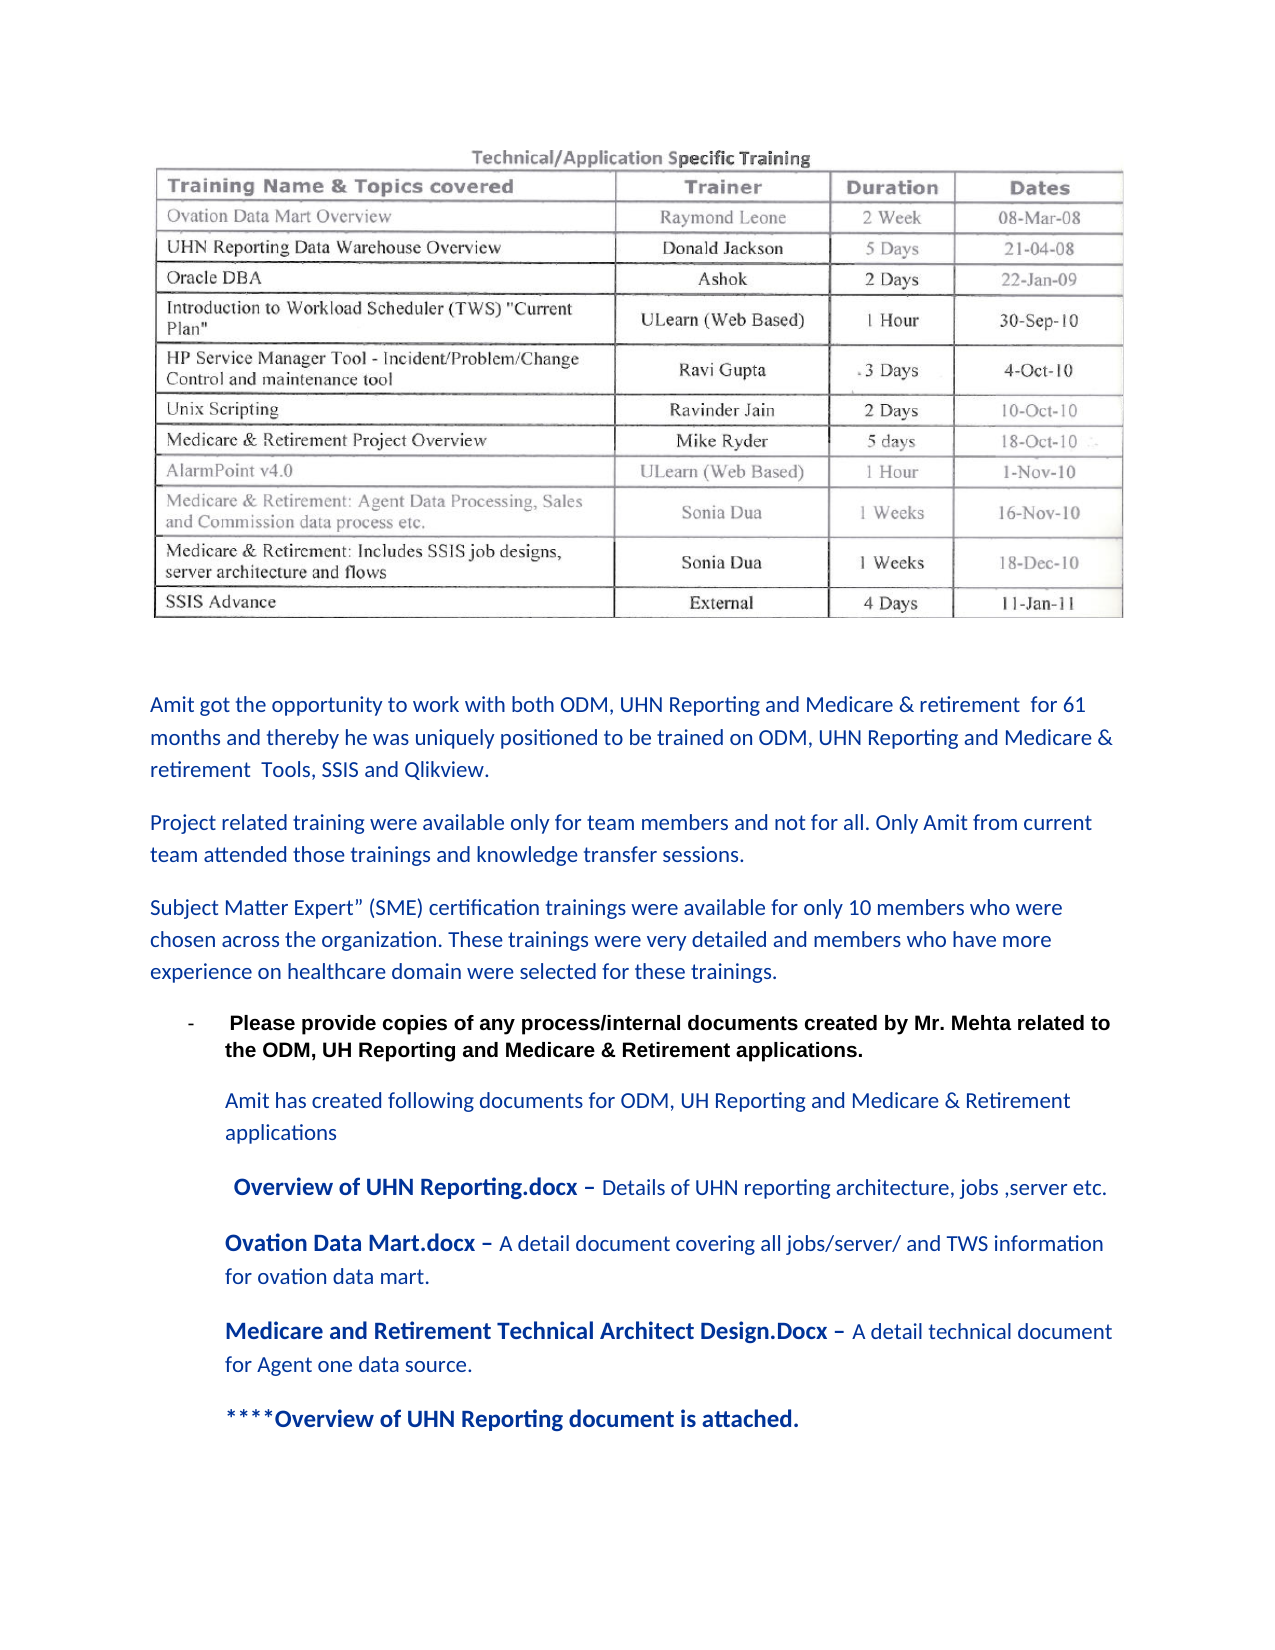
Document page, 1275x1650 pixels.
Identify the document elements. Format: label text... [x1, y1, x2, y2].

text Amit got the opportunity to work with both ODM, UHN Reporting and Medicare & retirement for 61 months and thereby he was uniquely positioned to be trained on ODM, UHN Reporting and Medicare & retirement Tools, SSIS and Qlikview. [150, 691, 1125, 783]
picture [150, 150, 1124, 618]
text Amit has created following documents for ODM, UH Reporting and Medicare & Retirement applications [225, 1086, 1125, 1147]
text Subject Matter Expert” (SME) certification trainings were available for only 10 members who were chosen across the organization. These trainings were very detailed and members who have more experience on healthcare domain were selected for these trainings. [150, 893, 1125, 986]
text Project related training were available only for team members and not for all. Only Amit from current team attended those trainings and knowledge transfer sessions. [150, 808, 1125, 868]
text Medicare and Retirement Technical Architect Design.Docx – A detail technical document for Agent one data source. [225, 1315, 1125, 1378]
text Ovation Data Mart.docx – A detail document covering all jobs/server/ and TWS information for ovation data mart. [225, 1227, 1125, 1290]
text - Please provide copies of any process/internal documents created by Mr. Mehta related to the ODM, UH Reporting and Medicare & Retirement applications. [187, 1011, 1125, 1062]
text ****Overview of UHN Reporting document is attached. [225, 1403, 1125, 1433]
text Overview of UHN Reporting.docx – Details of UHN reporting architecture, jobs ,server etc. [187, 1172, 1125, 1202]
